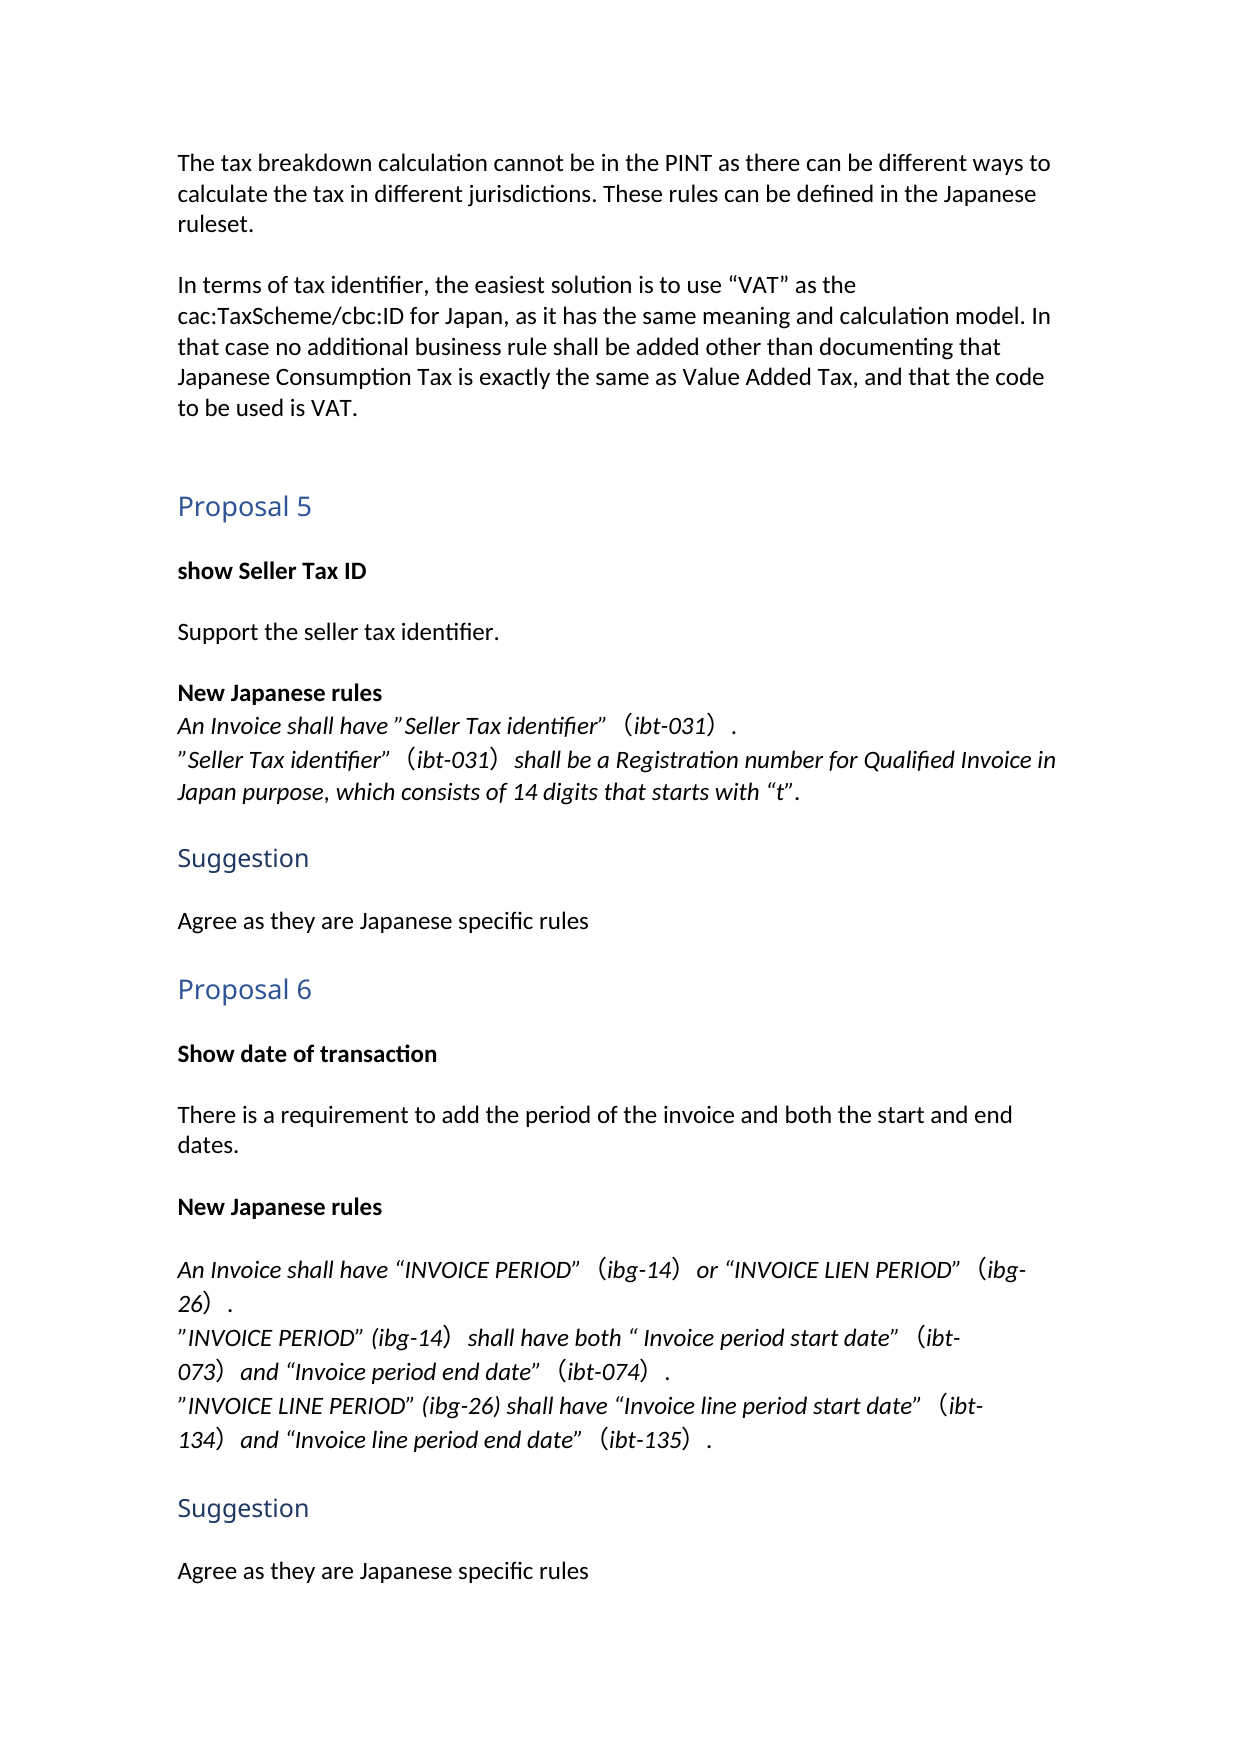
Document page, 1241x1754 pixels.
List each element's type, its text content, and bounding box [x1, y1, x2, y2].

text Agree as they are Japanese specific rules [177, 905, 1063, 936]
text Support the seller tax identifier. [177, 616, 1063, 646]
text An Invoice shall have ”Seller Tax identifier”（ibt-031）. [177, 707, 1063, 742]
subtitle Proposal 5 [177, 487, 1063, 524]
text Agree as they are Japanese specific rules [177, 1555, 1063, 1586]
text An Invoice shall have “INVOICE PERIOD”（ibg-14）or “INVOICE LIEN PERIOD”（ibg-26）. [177, 1252, 1063, 1320]
text Show date of transaction [177, 1038, 1063, 1068]
text New Japanese rules [177, 677, 1063, 707]
text In terms of tax identifier, the easiest solution is to use “VAT” as the cac:TaxScheme/cbc:ID for Japan, as it has the same meaning and calculation model. In that case no additional business rule shall be added other than documenting that Japanese Consumption Tax is exactly the same as Value Added Tax, and that the code to be used is VAT. [177, 270, 1063, 422]
subtitle Suggestion [177, 1491, 1063, 1525]
text New Japanese rules [177, 1191, 1063, 1221]
text show Seller Tax ID [177, 555, 1063, 585]
subtitle Proposal 6 [177, 971, 1063, 1007]
text ”Seller Tax identifier”（ibt-031）shall be a Registration number for Qualified Invoice in Japan purpose, which consists of 14 digits that starts with “t”. [177, 742, 1063, 806]
text ”INVOICE LINE PERIOD” (ibg-26) shall have “Invoice line period start date”（ibt-134）and “Invoice line period end date”（ibt-135）. [177, 1388, 1063, 1456]
text ”INVOICE PERIOD” (ibg-14）shall have both “ Invoice period start date”（ibt-073）and “Invoice period end date”（ibt-074）. [177, 1320, 1063, 1388]
text There is a requirement to add the period of the invoice and both the start and end dates. [177, 1099, 1063, 1160]
text The tax breakdown calculation cannot be in the PINT as there can be different ways to calculate the tax in different jurisdictions. These rules can be defined in the Japanese ruleset. [177, 148, 1063, 239]
subtitle Suggestion [177, 841, 1063, 875]
